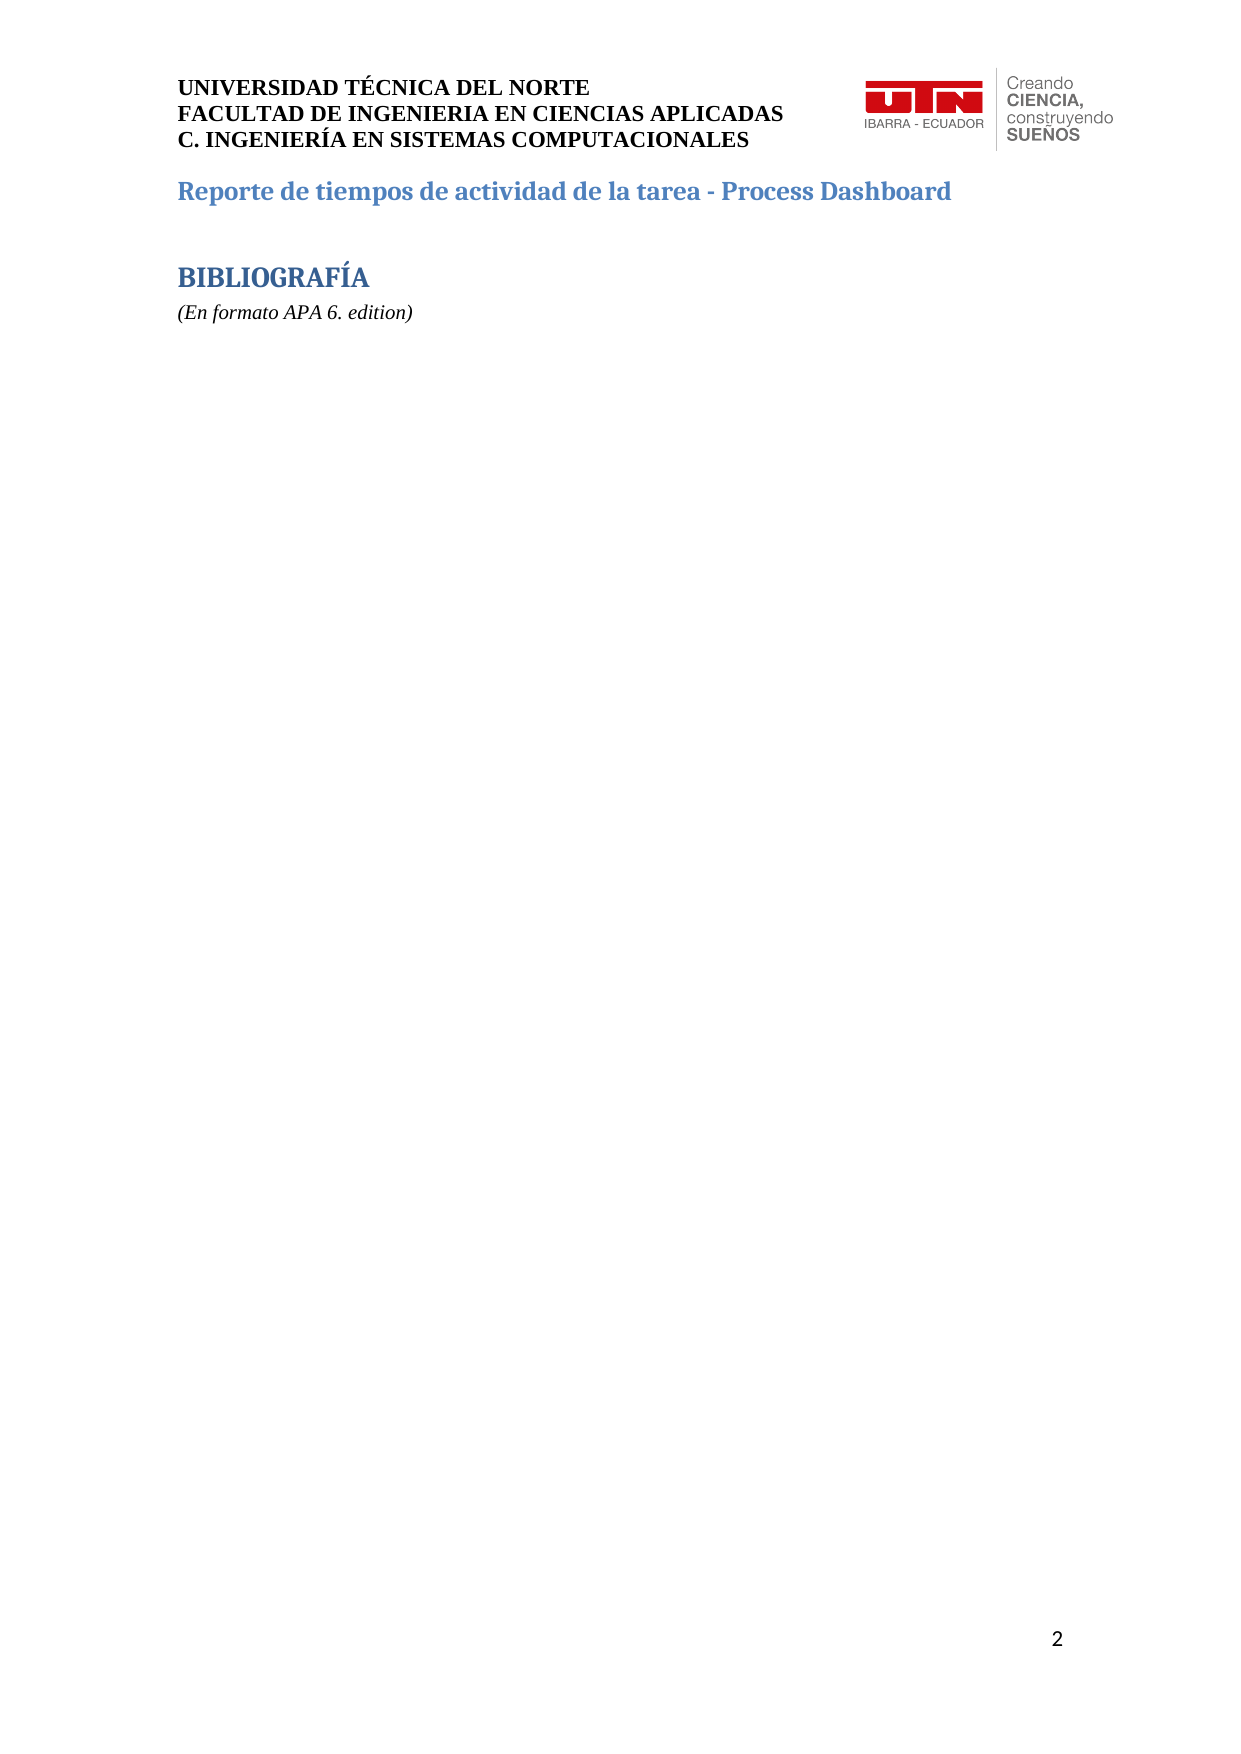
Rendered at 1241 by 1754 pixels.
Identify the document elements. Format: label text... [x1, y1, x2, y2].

text (En formato APA 6. edition) [177, 300, 1063, 324]
subtitle BIBLIOGRAFÍA [177, 261, 1063, 295]
picture [857, 64, 1132, 155]
subtitle Reporte de tiempos de actividad de la tarea - Process Dashboard [177, 176, 1063, 207]
